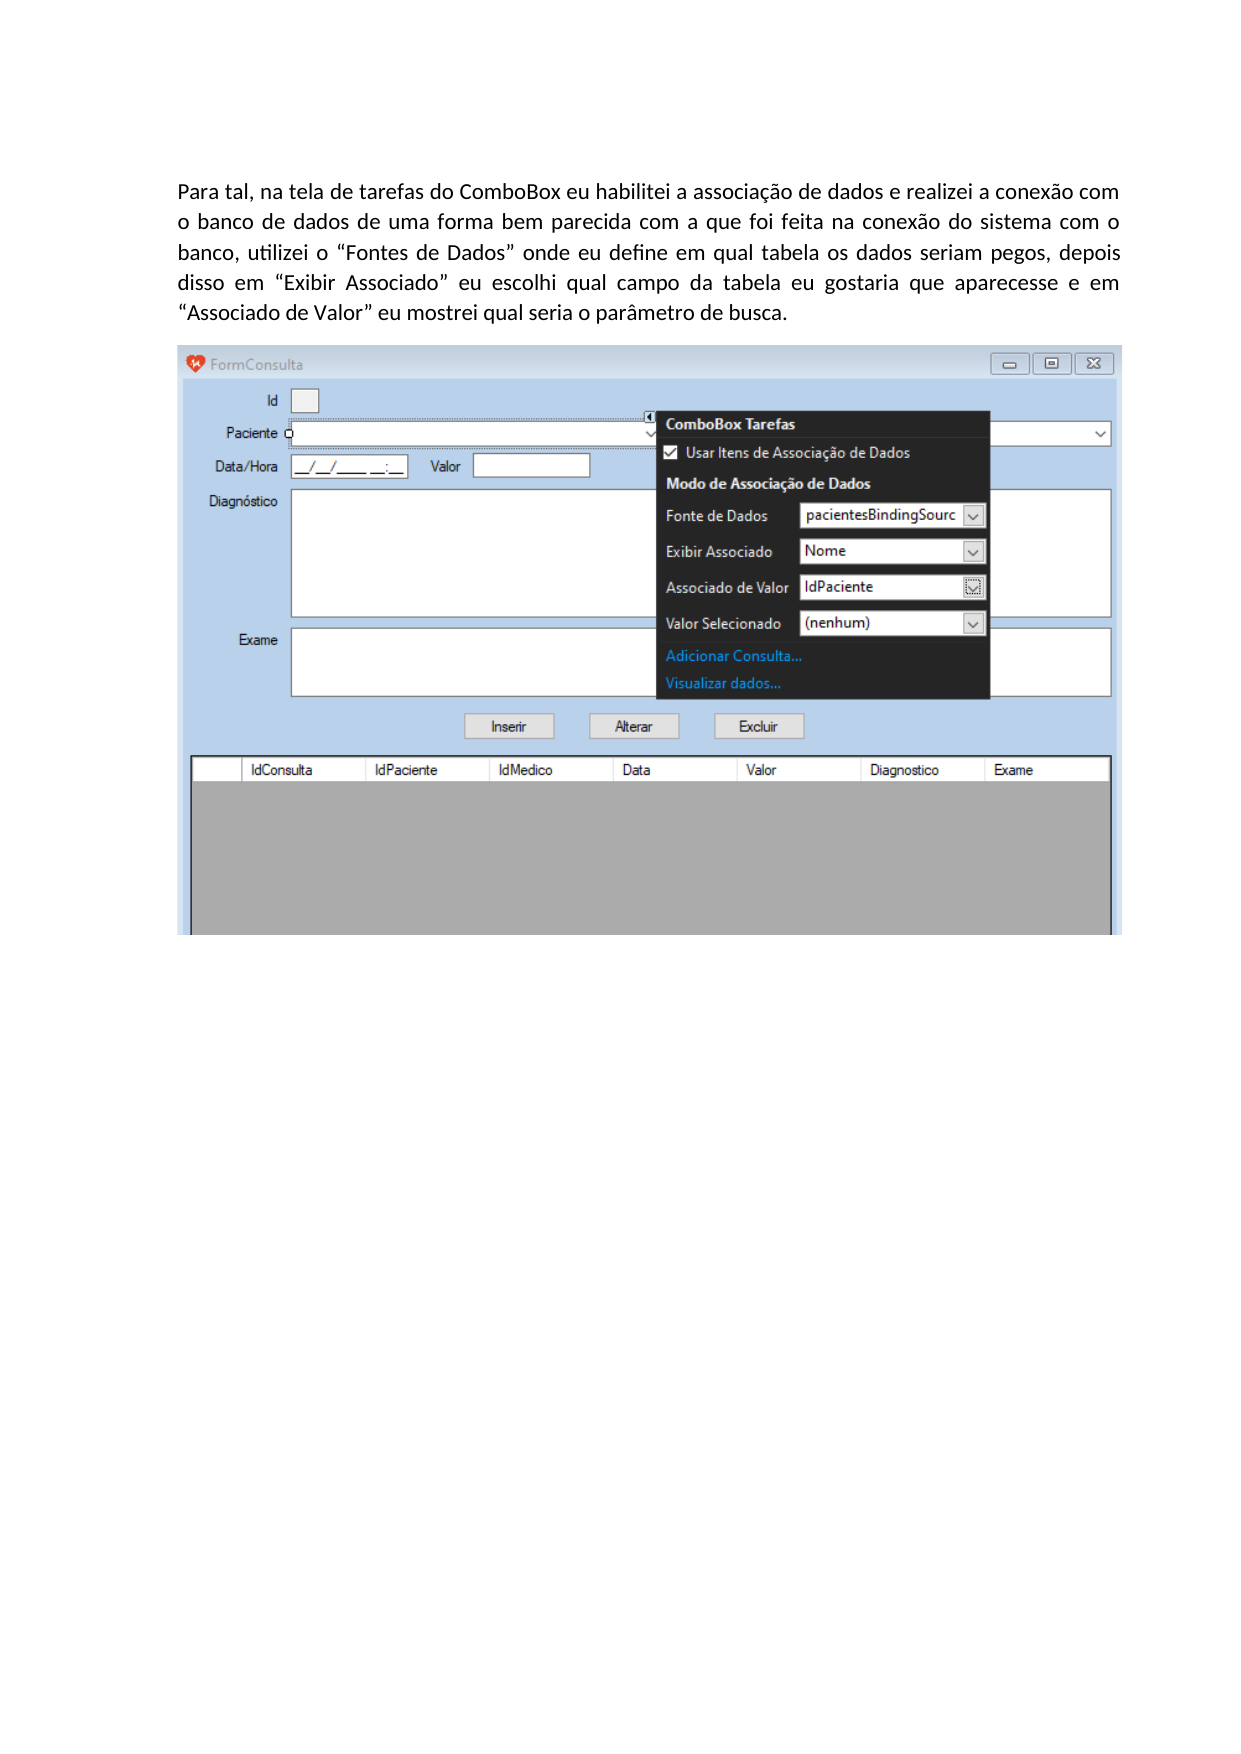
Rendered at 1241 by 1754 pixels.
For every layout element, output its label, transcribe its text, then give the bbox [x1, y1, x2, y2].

text Para tal, na tela de tarefas do ComboBox eu habilitei a associação de dados e realizei a conexão com o banco de dados de uma forma bem parecida com a que foi feita na conexão do sistema com o banco, utilizei o “Fontes de Dados” onde eu define em qual tabela os dados seriam pegos, depois disso em “Exibir Associado” eu escolhi qual campo da tabela eu gostaria que aparecesse e em “Associado de Valor” eu mostrei qual seria o parâmetro de busca. [177, 177, 1122, 326]
picture [177, 345, 1123, 935]
